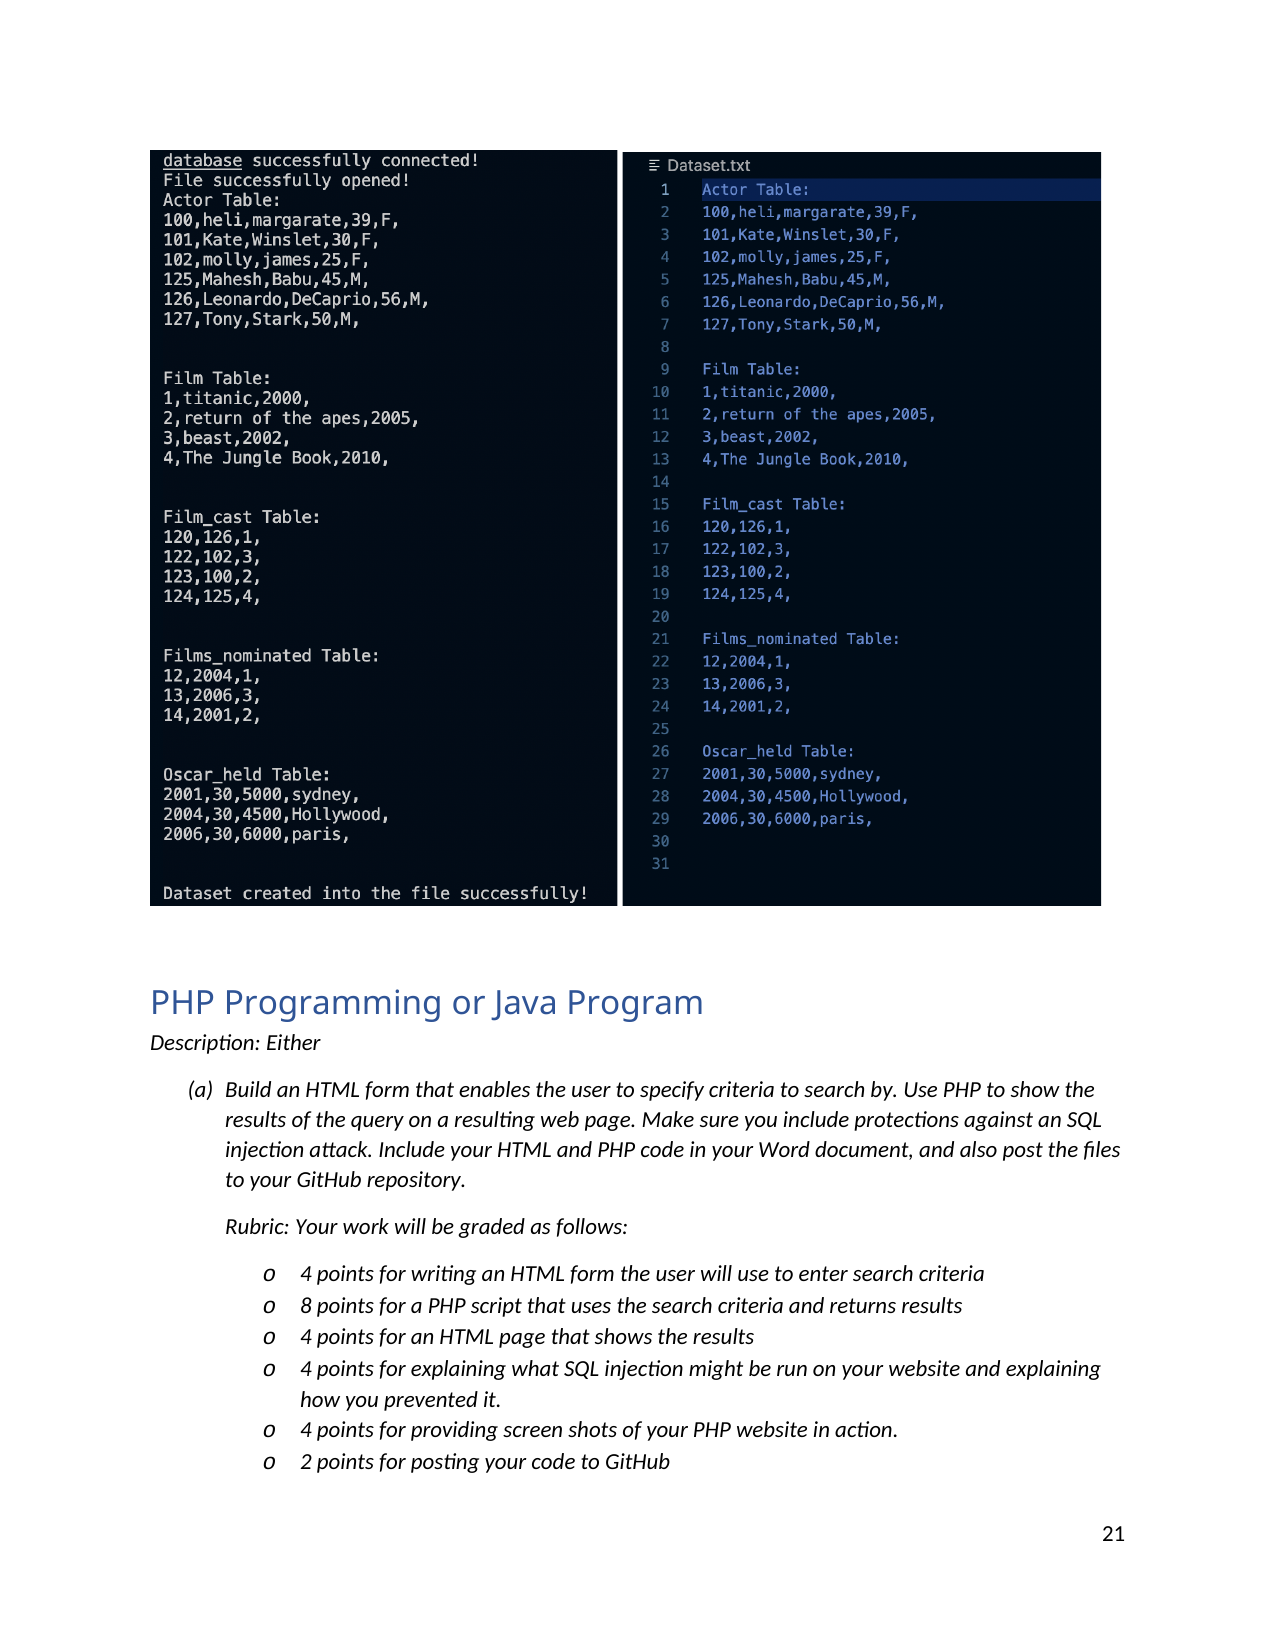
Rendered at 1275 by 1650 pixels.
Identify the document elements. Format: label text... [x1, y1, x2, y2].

list 4 points for writing an HTML form the user will use to enter search criteria [262, 1259, 1125, 1288]
subtitle PHP Programming or Java Program [150, 979, 1125, 1024]
list 4 points for explaining what SQL injection might be run on your website and explaining how you prevented it. [262, 1354, 1125, 1413]
picture [622, 152, 1102, 906]
list 4 points for providing screen shots of your PHP website in action. [262, 1415, 1125, 1444]
list 4 points for an HTML page that shows the results [262, 1322, 1125, 1351]
list Build an HTML form that enables the user to specify criteria to search by. Use PHP to show the results of the query on a resulting web page. Make sure you include protections against an SQL injection attack. Include your HTML and PHP code in your Word document, and also post the files to your GitHub repository. [187, 1075, 1125, 1194]
text Description: Either [150, 1028, 1125, 1056]
picture [150, 150, 618, 906]
list 8 points for a PHP script that uses the search criteria and returns results [262, 1291, 1125, 1320]
text Rubric: Your work will be graded as follows: [150, 1212, 1125, 1241]
list 2 points for posting your code to GitHub [262, 1447, 1125, 1476]
